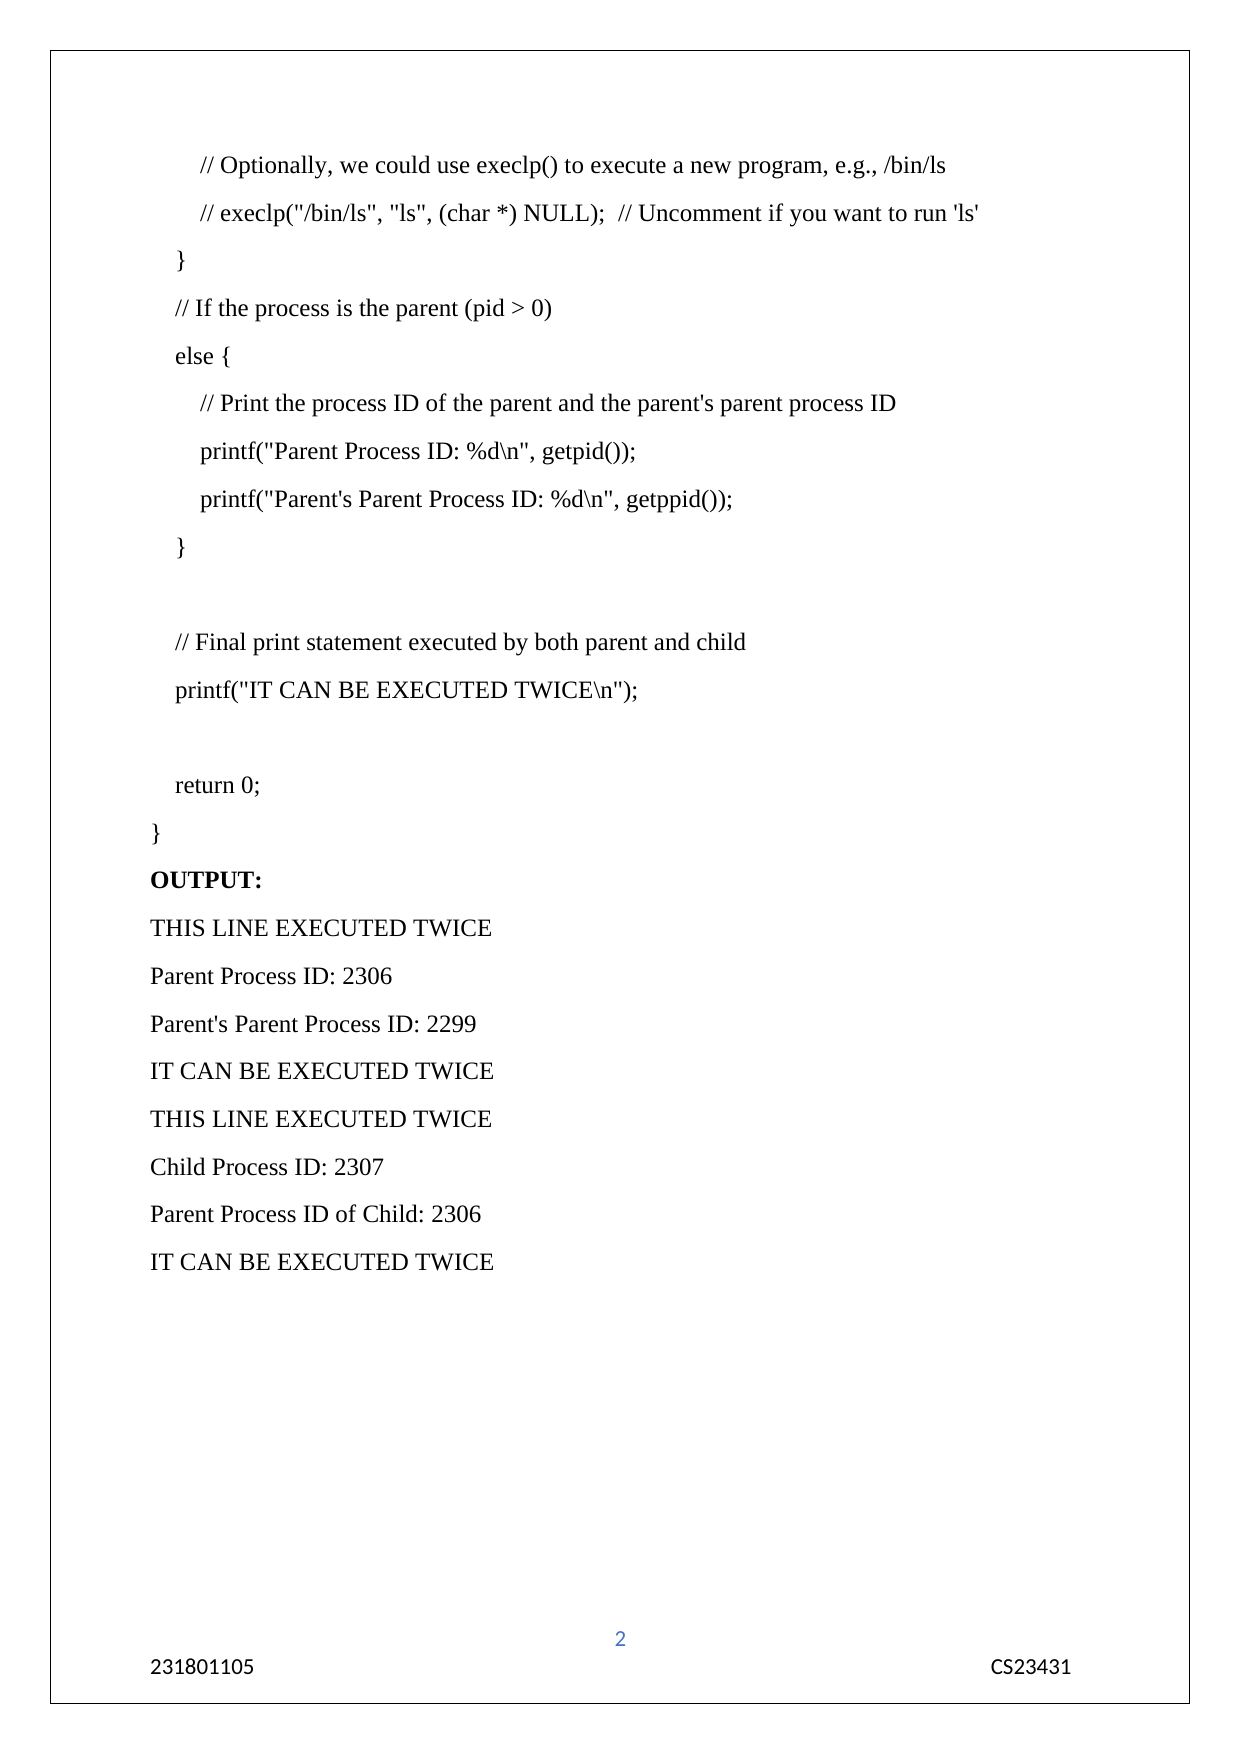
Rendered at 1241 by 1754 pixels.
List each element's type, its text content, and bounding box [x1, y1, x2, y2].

text // execlp("/bin/ls", "ls", (char *) NULL); // Uncomment if you want to run 'ls' [150, 198, 1090, 226]
text printf("Parent's Parent Process ID: %d\n", getppid()); [150, 484, 1090, 513]
text } [150, 818, 1090, 847]
text IT CAN BE EXECUTED TWICE [150, 1056, 1090, 1085]
text THIS LINE EXECUTED TWICE [150, 1104, 1090, 1133]
text Parent's Parent Process ID: 2299 [150, 1009, 1090, 1037]
text // If the process is the parent (pid > 0) [150, 293, 1090, 322]
text Child Process ID: 2307 [150, 1152, 1090, 1181]
text else { [150, 341, 1090, 369]
text } [150, 532, 1090, 560]
text return 0; [150, 770, 1090, 799]
text Parent Process ID: 2306 [150, 961, 1090, 990]
text // Final print statement executed by both parent and child [150, 627, 1090, 656]
text // Print the process ID of the parent and the parent's parent process ID [150, 388, 1090, 417]
text OUTPUT: [150, 866, 1090, 894]
text printf("IT CAN BE EXECUTED TWICE\n"); [150, 675, 1090, 703]
text Parent Process ID of Child: 2306 [150, 1199, 1090, 1228]
text } [150, 245, 1090, 274]
text THIS LINE EXECUTED TWICE [150, 913, 1090, 942]
text IT CAN BE EXECUTED TWICE [150, 1247, 1090, 1276]
text // Optionally, we could use execlp() to execute a new program, e.g., /bin/ls [150, 150, 1090, 179]
text printf("Parent Process ID: %d\n", getpid()); [150, 436, 1090, 465]
